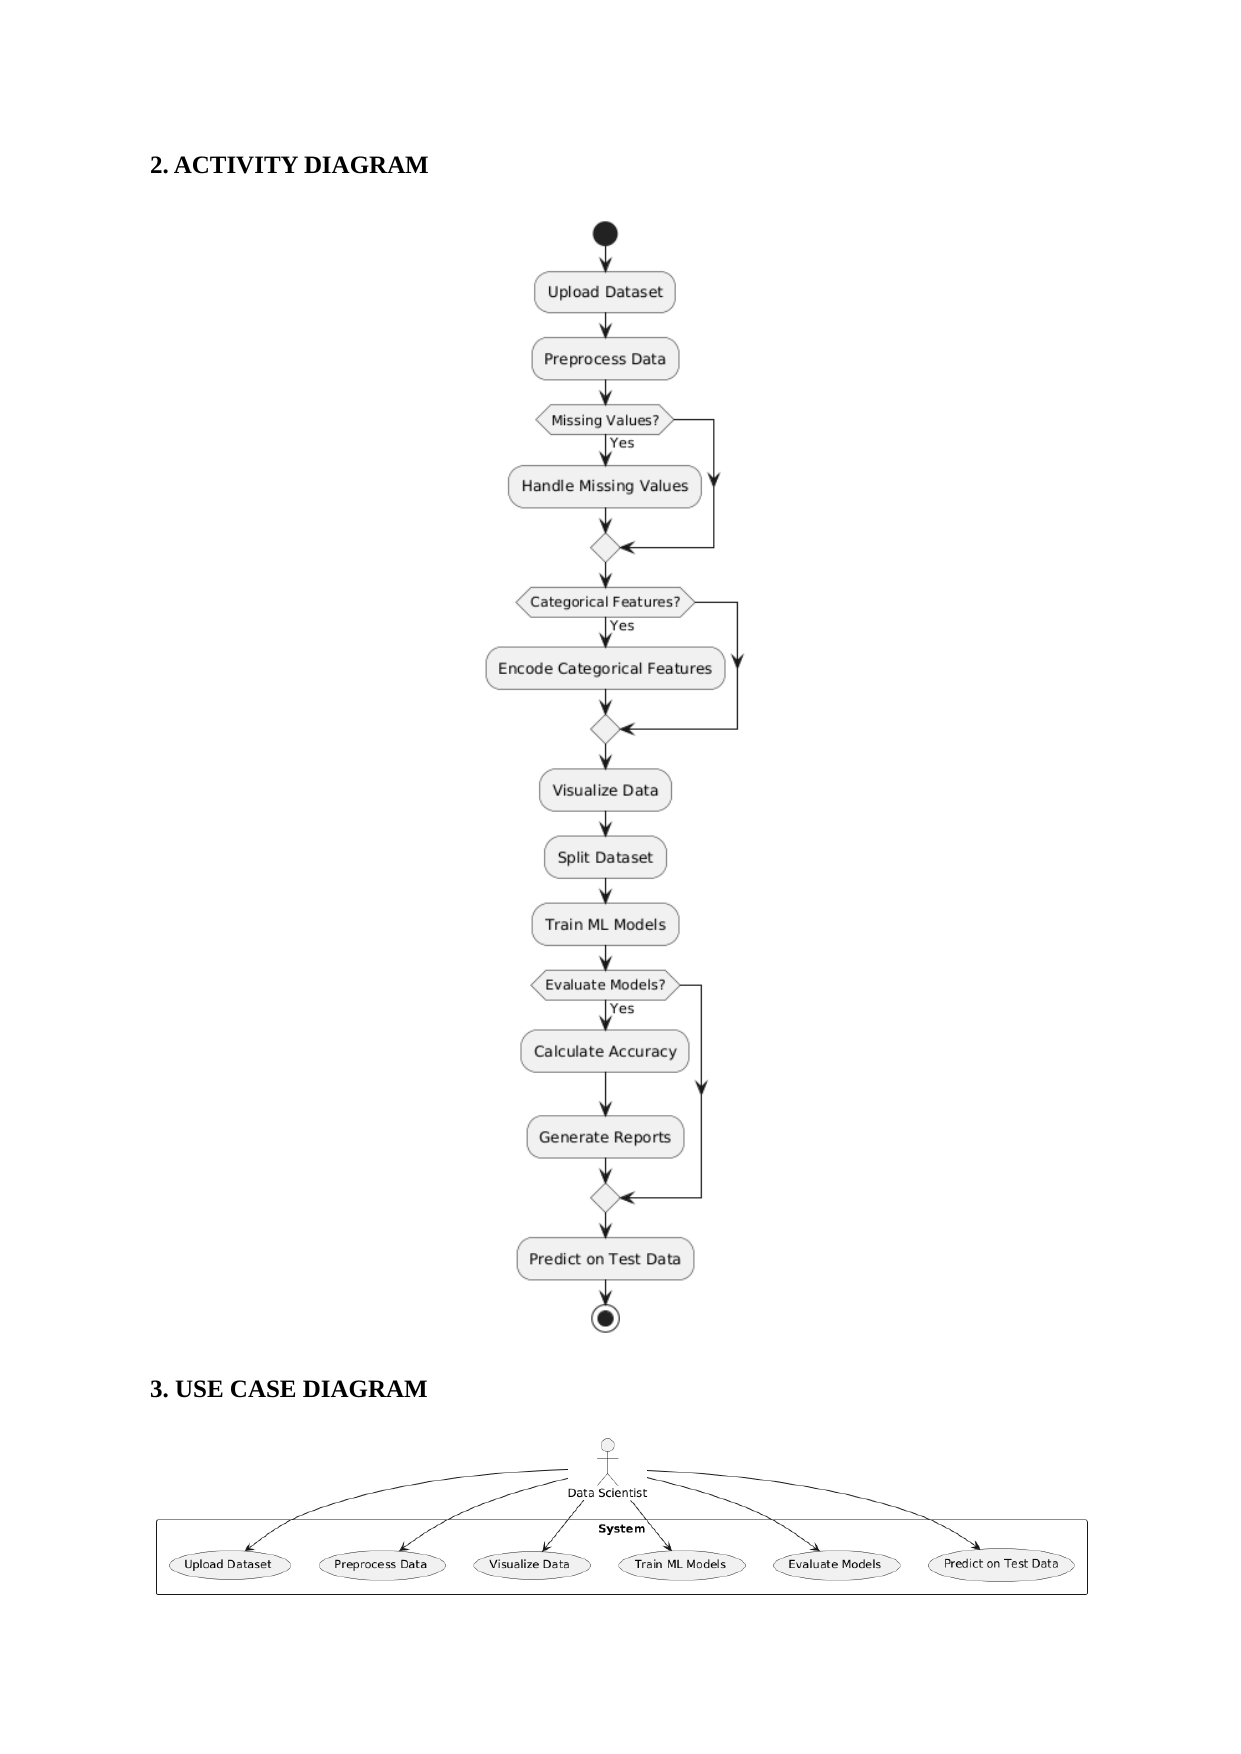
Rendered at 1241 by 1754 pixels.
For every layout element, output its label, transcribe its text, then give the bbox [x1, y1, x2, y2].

picture [472, 209, 768, 1344]
text 2. ACTIVITY DIAGRAM [150, 150, 1090, 179]
text 3. USE CASE DIAGRAM [150, 1374, 1090, 1403]
picture [150, 1433, 1091, 1598]
